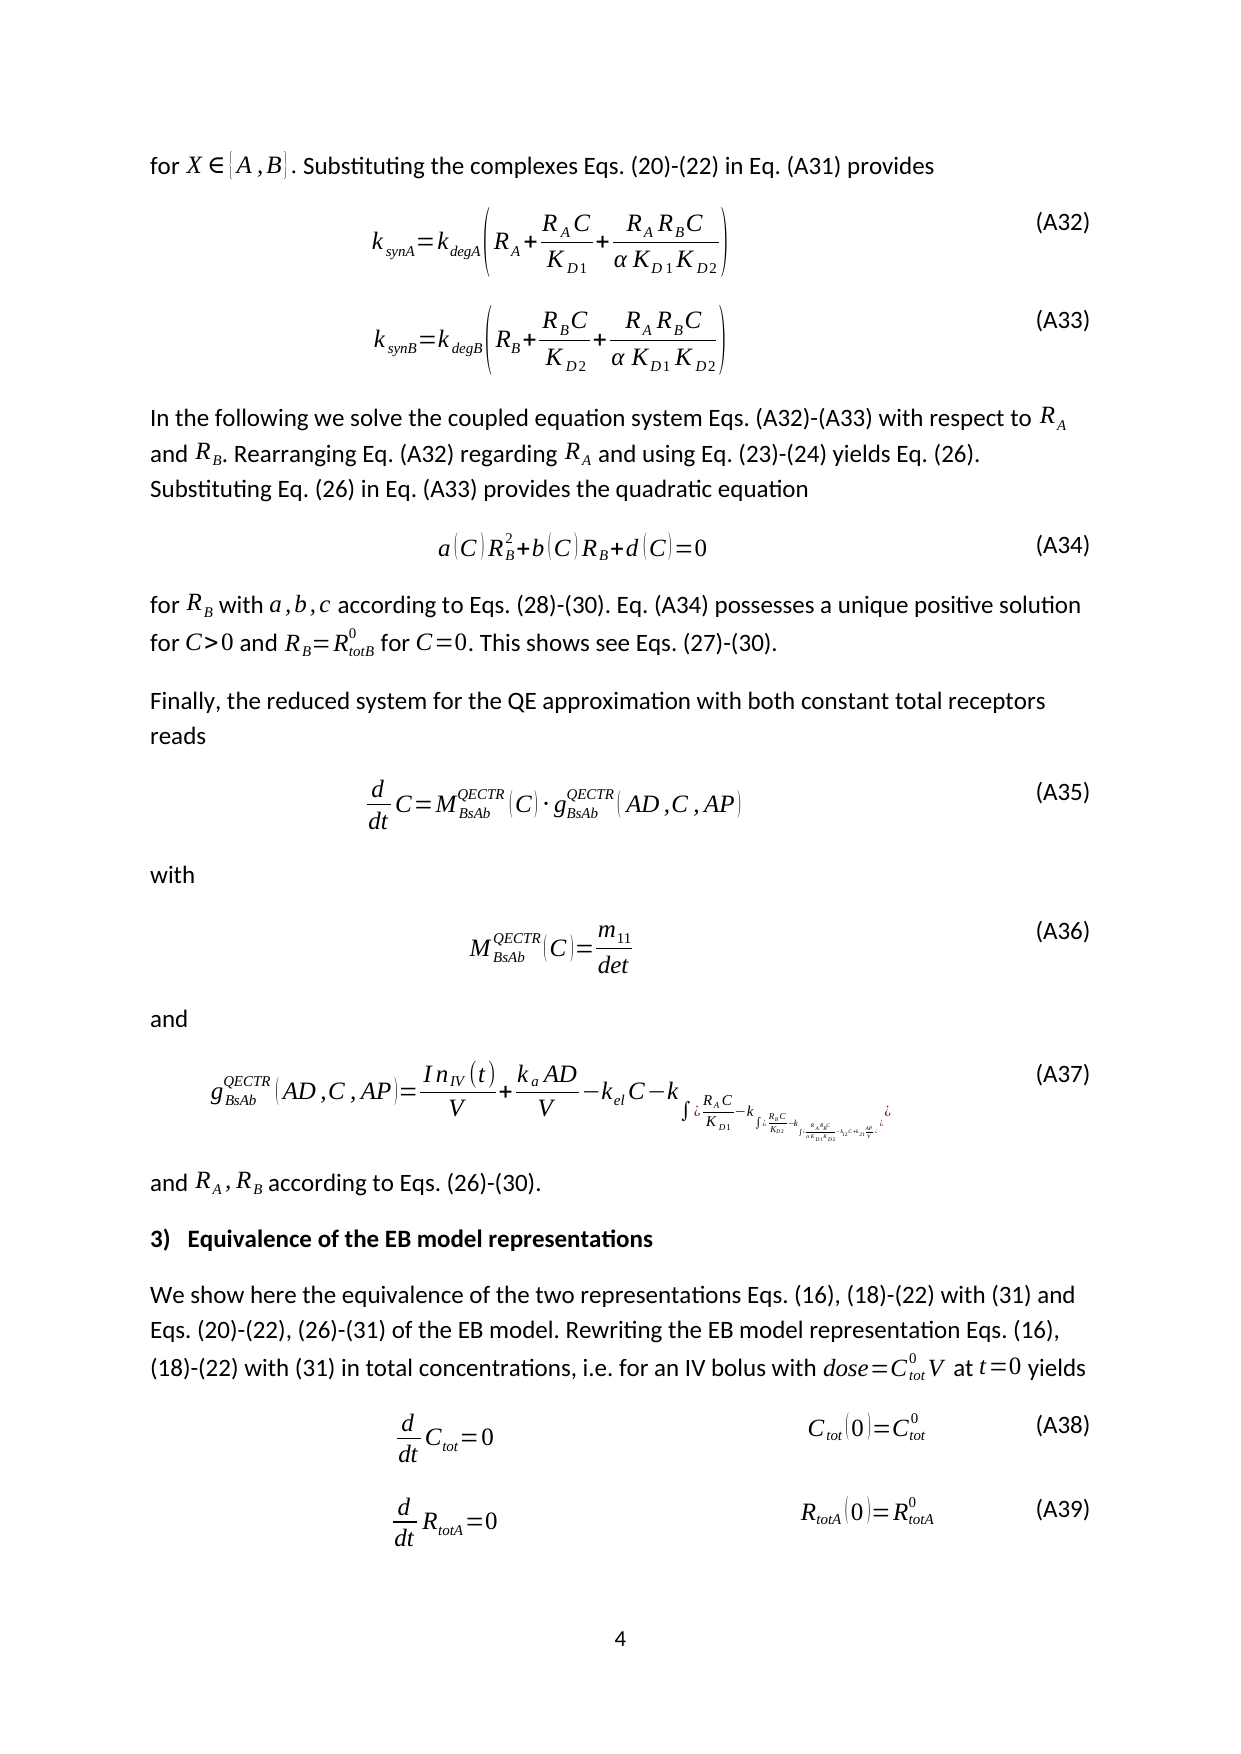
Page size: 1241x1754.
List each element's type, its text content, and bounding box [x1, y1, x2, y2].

table_header [139, 776, 968, 859]
text with [150, 859, 1090, 890]
text and according to Eqs. (26)-(30). [150, 1167, 1090, 1198]
text We show here the equivalence of the two representations Eqs. (16), (18)-(22) with (31) and Eqs. (20)-(22), (26)-(31) of the EB model. Rewriting the EB model representation Eqs. (16), (18)-(22) with (31) in total concentrations, i.e. for an IV bolus with at yields [150, 1279, 1090, 1384]
table_cell [750, 1493, 984, 1577]
table_header [139, 1410, 750, 1493]
text Finally, the reduced system for the QE approximation with both constant total receptors reads [150, 685, 1090, 751]
table_header [139, 1059, 962, 1167]
table_header (A35) [968, 776, 1101, 859]
table_header (A37) [962, 1059, 1101, 1167]
list Equivalence of the EB model representations [150, 1224, 1090, 1254]
table_header [750, 1410, 984, 1493]
table_header (A36) [962, 915, 1101, 1003]
table_cell [139, 304, 962, 402]
table_header [139, 206, 962, 304]
table_header [139, 915, 962, 1003]
table_header (A32) [962, 206, 1101, 304]
table_cell [139, 1493, 750, 1577]
text for Substituting the complexes Eqs. (20)-(22) in Eq. (A31) provides [150, 150, 1090, 181]
table_header (A38) [984, 1410, 1101, 1493]
table_cell (A33) [962, 304, 1101, 402]
text and [150, 1003, 1090, 1033]
text for with according to Eqs. (28)-(30). Eq. (A34) possesses a unique positive solution for and for . This shows see Eqs. (27)-(30). [150, 589, 1090, 660]
table_header [139, 530, 1006, 589]
table_header (A34) [1006, 530, 1101, 589]
table_cell (A39) [984, 1493, 1101, 1577]
text In the following we solve the coupled equation system Eqs. (A32)-(A33) with respect to and . Rearranging Eq. (A32) regarding and using Eq. (23)-(24) yields Eq. (26). Substituting Eq. (26) in Eq. (A33) provides the quadratic equation [150, 402, 1090, 504]
